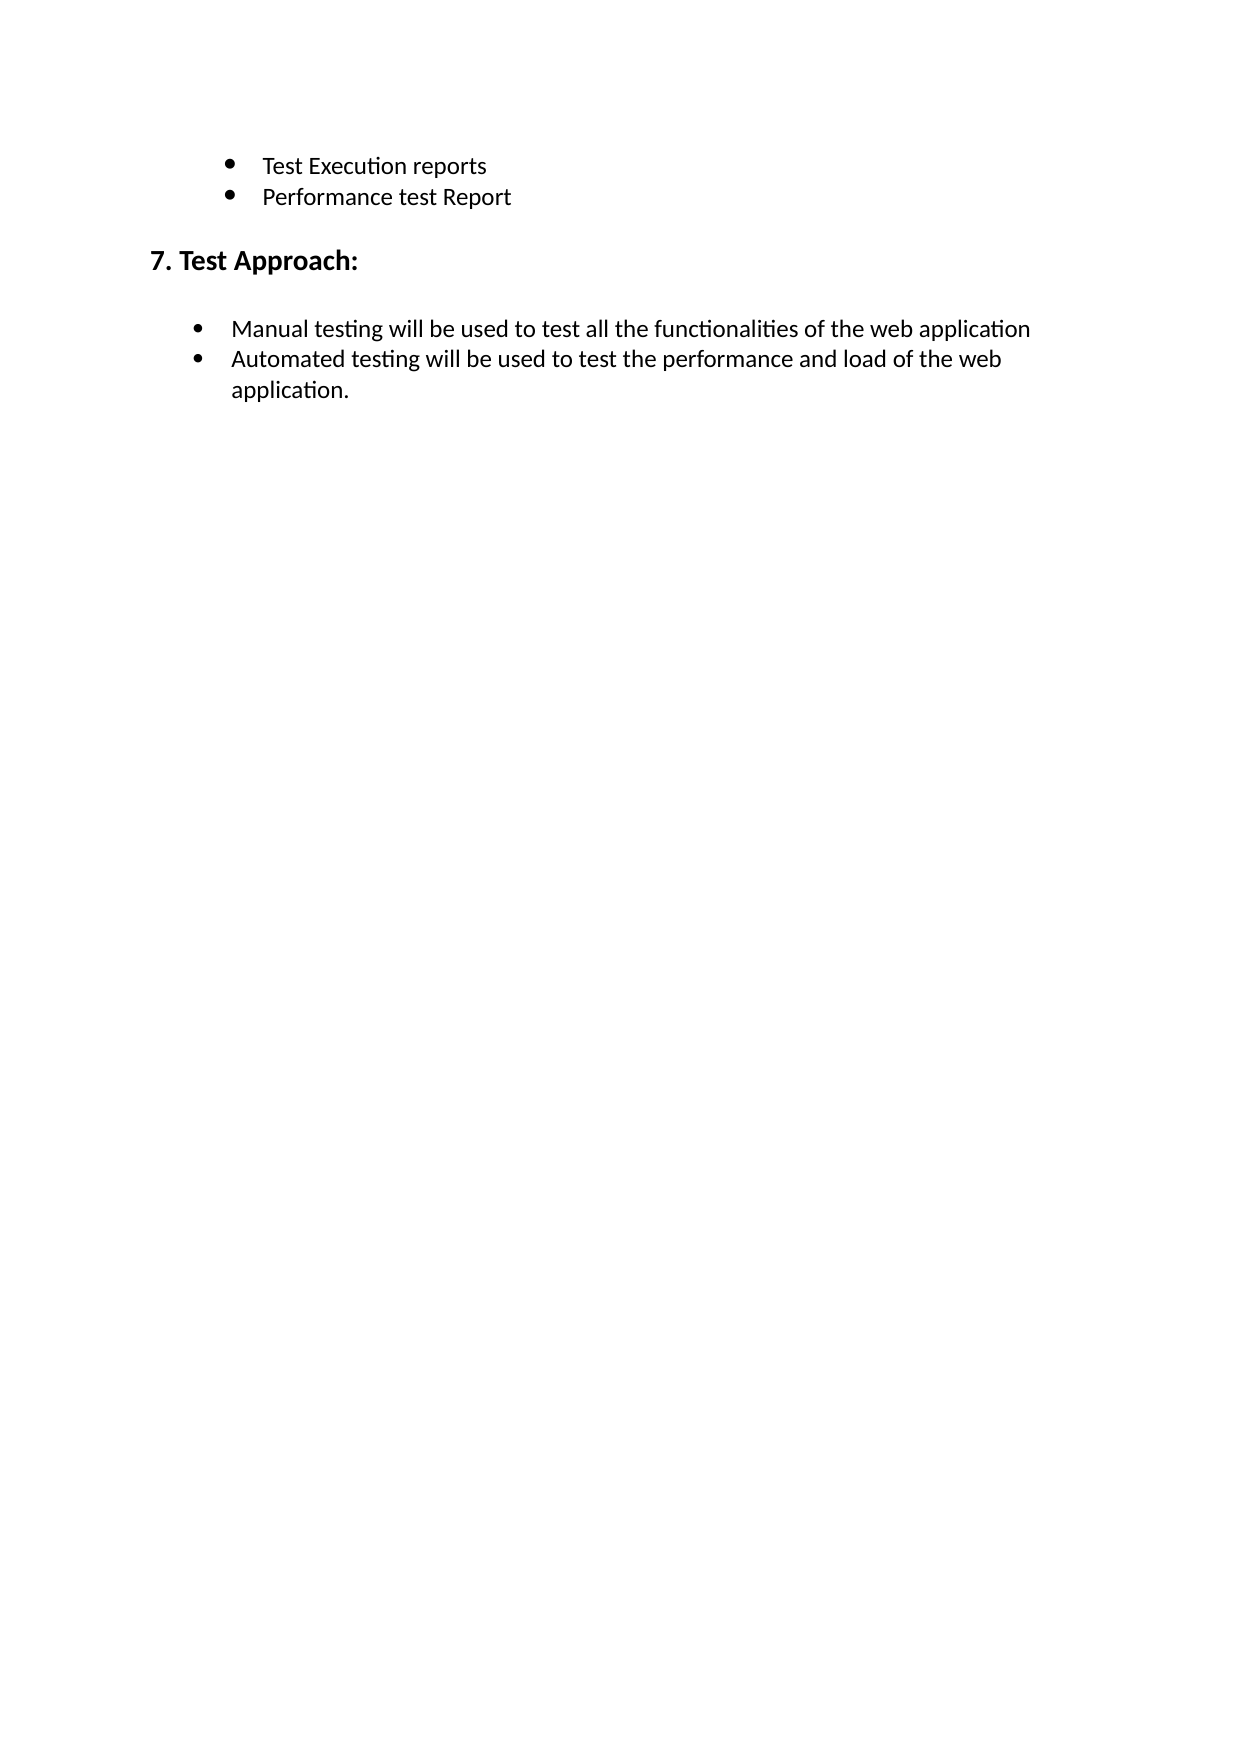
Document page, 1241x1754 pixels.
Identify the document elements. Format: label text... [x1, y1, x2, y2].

text 7. Test Approach: [150, 242, 1090, 277]
list Performance test Report [225, 181, 1090, 211]
list Automated testing will be used to test the performance and load of the web application. [194, 343, 1090, 404]
list Test Execution reports [225, 150, 1090, 181]
list Manual testing will be used to test all the functionalities of the web application [194, 313, 1090, 343]
